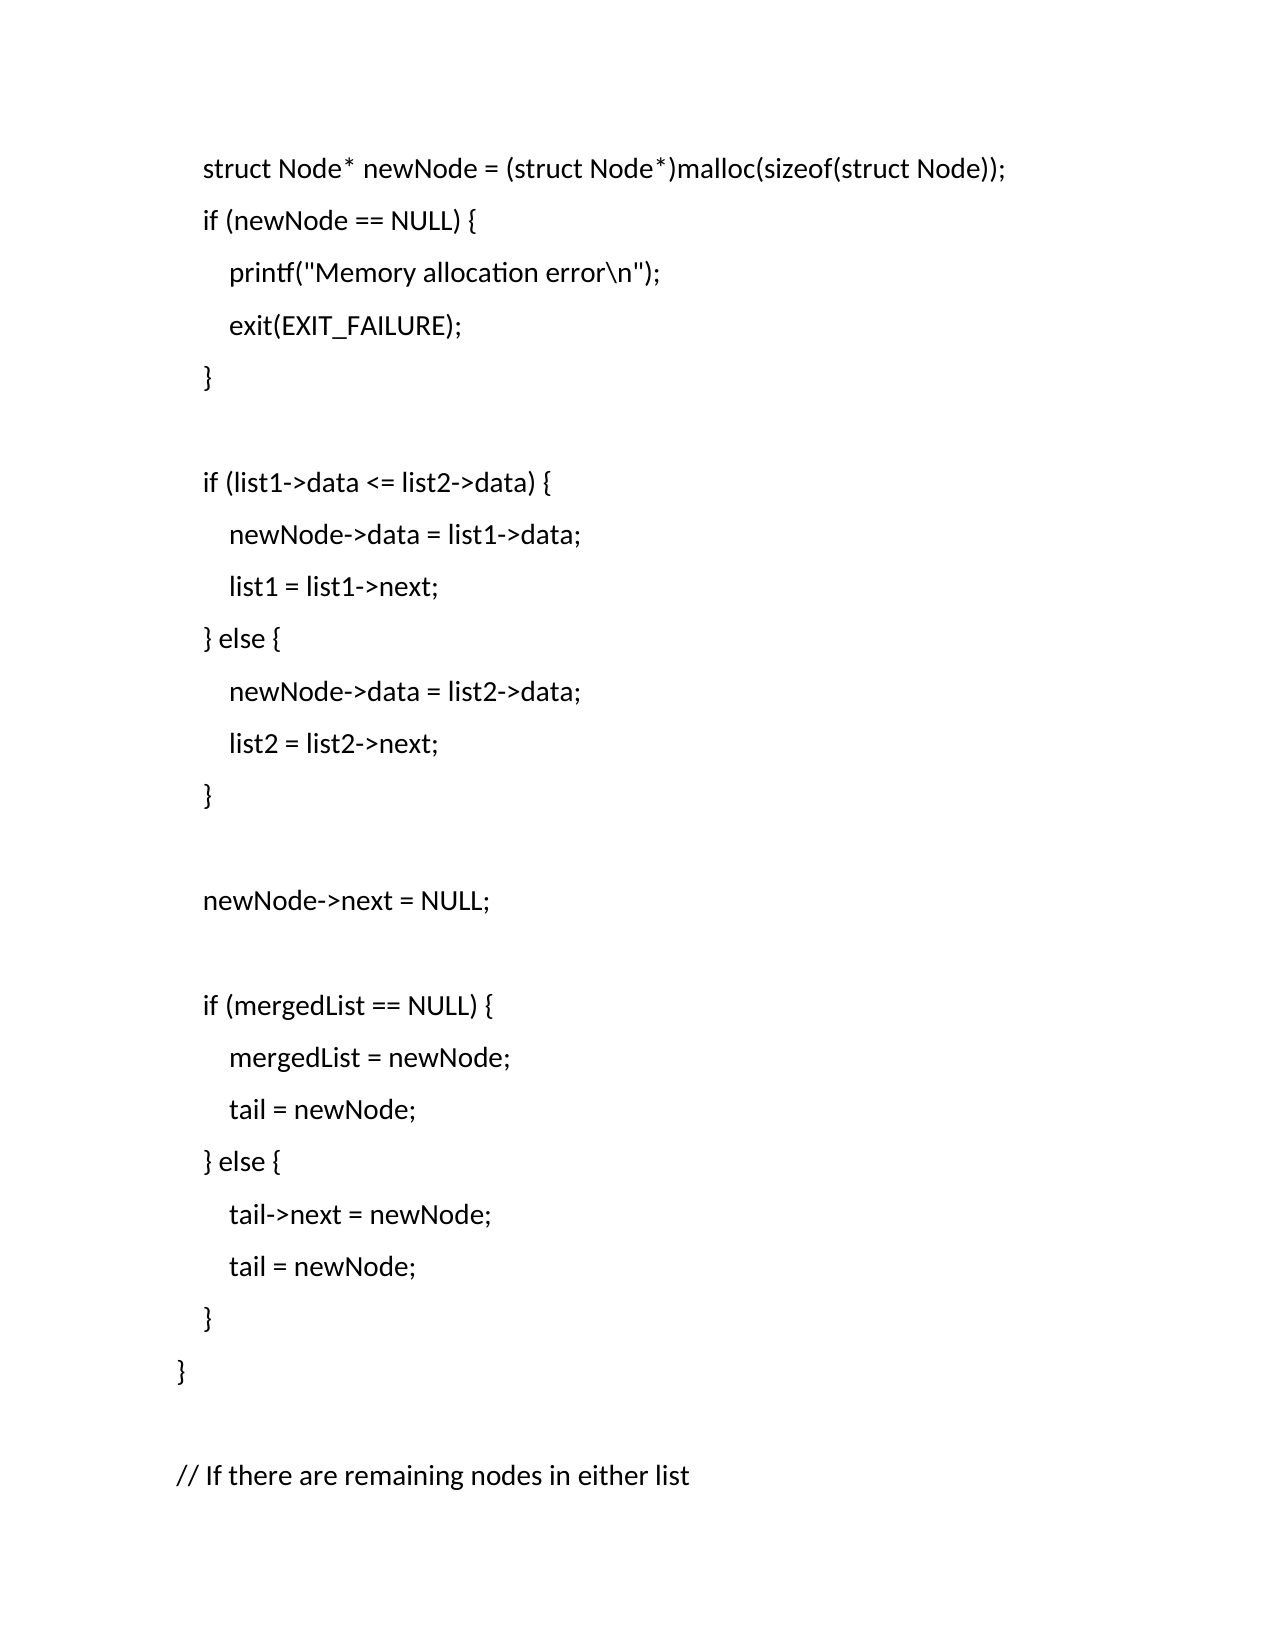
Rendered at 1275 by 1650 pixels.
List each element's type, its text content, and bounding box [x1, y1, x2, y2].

text tail = newNode; [150, 1248, 1125, 1284]
text list1 = list1->next; [150, 568, 1125, 604]
text list2 = list2->next; [150, 725, 1125, 761]
text if (newNode == NULL) { [150, 202, 1125, 238]
text // If there are remaining nodes in either list [150, 1457, 1125, 1493]
text exit(EXIT_FAILURE); [150, 307, 1125, 342]
text printf("Memory allocation error\n"); [150, 254, 1125, 290]
text if (list1->data <= list2->data) { [150, 464, 1125, 499]
text newNode->data = list2->data; [150, 673, 1125, 708]
text } [150, 359, 1125, 395]
text } else { [150, 1143, 1125, 1179]
text mergedList = newNode; [150, 1039, 1125, 1074]
text tail->next = newNode; [150, 1196, 1125, 1231]
text tail = newNode; [150, 1091, 1125, 1127]
text newNode->data = list1->data; [150, 516, 1125, 552]
text if (mergedList == NULL) { [150, 987, 1125, 1022]
text } else { [150, 621, 1125, 656]
text } [150, 1353, 1125, 1388]
text } [150, 1300, 1125, 1336]
text } [150, 777, 1125, 813]
text struct Node* newNode = (struct Node*)malloc(sizeof(struct Node)); [150, 150, 1125, 186]
text newNode->next = NULL; [150, 882, 1125, 918]
